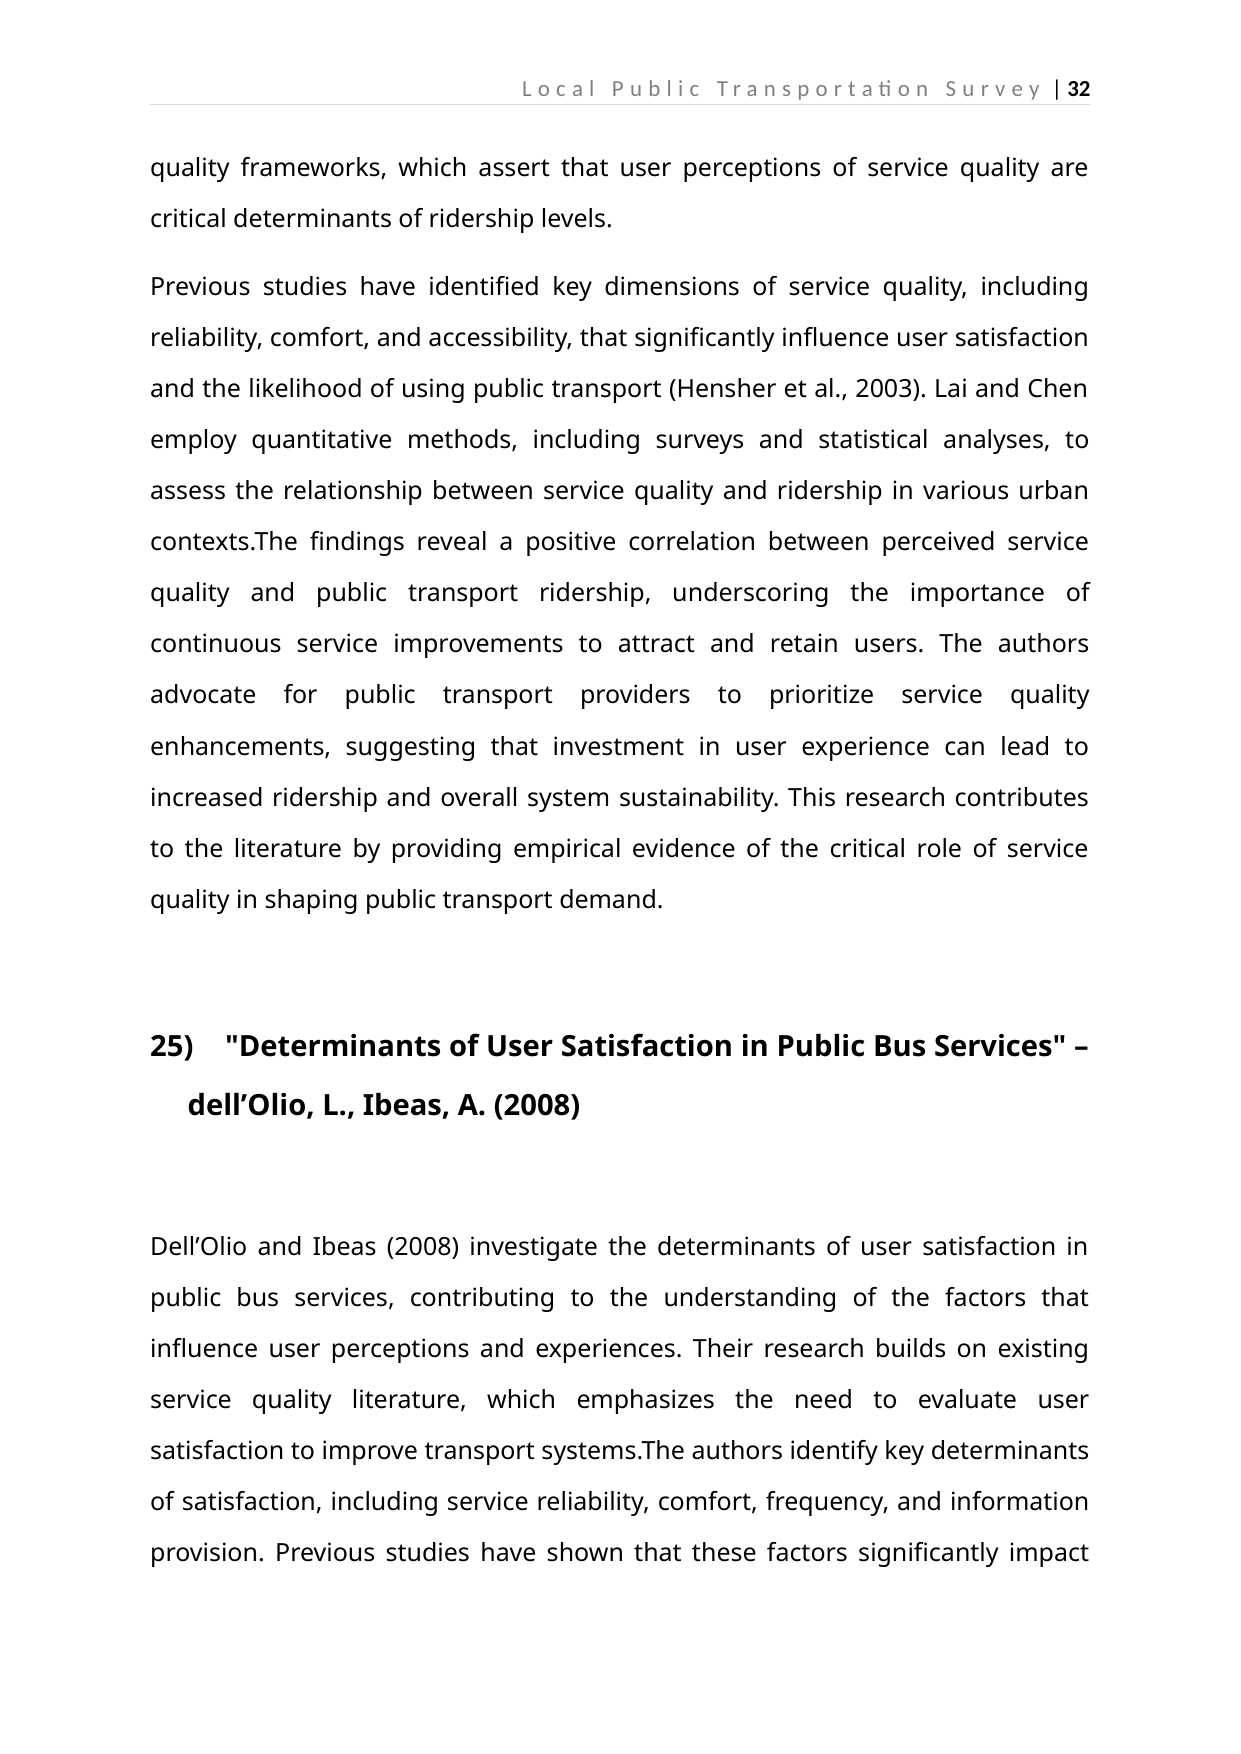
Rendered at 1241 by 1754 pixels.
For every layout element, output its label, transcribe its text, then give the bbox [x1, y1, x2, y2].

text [150, 1228, 1090, 1569]
text Previous studies have identified key dimensions of service quality, including reliability, comfort, and accessibility, that significantly influence user satisfaction and the likelihood of using public transport (Hensher et al., 2003). Lai and Chen employ quantitative methods, including surveys and statistical analyses, to assess the relationship between service quality and ridership in various urban contexts.The findings reveal a positive correlation between perceived service quality and public transport ridership, underscoring the importance of continuous service improvements to attract and retain users. The authors advocate for public transport providers to prioritize service quality enhancements, suggesting that investment in user experience can lead to increased ridership and overall system sustainability. This research contributes to the literature by providing empirical evidence of the critical role of service quality in shaping public transport demand. [150, 269, 1090, 915]
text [150, 150, 1090, 235]
list "Determinants of User Satisfaction in Public Bus Services" – dell’Olio, L., Ibeas, A. (2008) [150, 1025, 1090, 1124]
